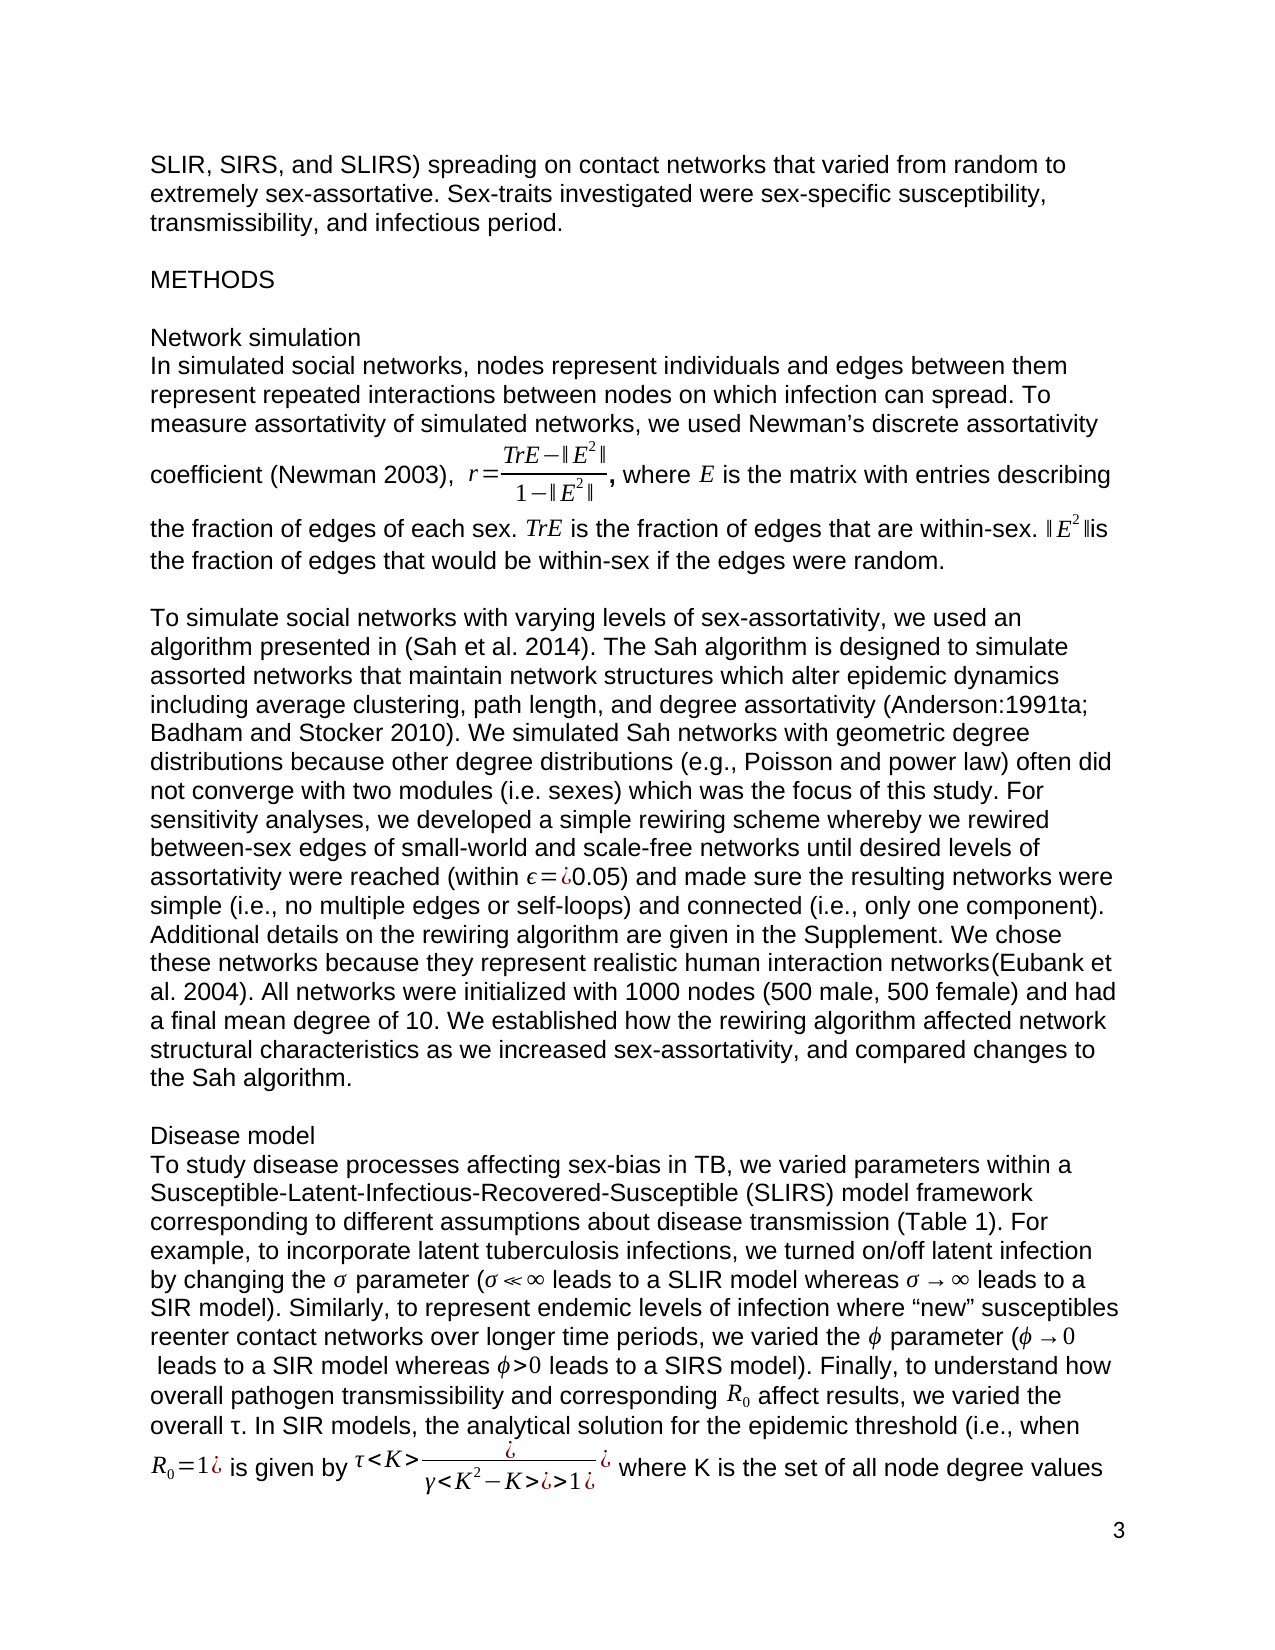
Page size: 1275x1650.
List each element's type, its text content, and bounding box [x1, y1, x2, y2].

text METHODS [150, 265, 1125, 294]
text Disease model [150, 1121, 1125, 1149]
text In simulated social networks, nodes represent individuals and edges between them represent repeated interactions between nodes on which infection can spread. To measure assortativity of simulated networks, we used Newman’s discrete assortativity coefficient (Newman 2003), , where is the matrix with entries describing the fraction of edges of each sex. is the fraction of edges that are within-sex. is the fraction of edges that would be within-sex if the edges were random. [150, 351, 1125, 574]
text Network simulation [150, 322, 1125, 351]
text To simulate social networks with varying levels of sex-assortativity, we used an algorithm presented in (Sah et al. 2014). The Sah algorithm is designed to simulate assorted networks that maintain network structures which alter epidemic dynamics including average clustering, path length, and degree assortativity (Anderson:1991ta; Badham and Stocker 2010). We simulated Sah networks with geometric degree distributions because other degree distributions (e.g., Poisson and power law) often did not converge with two modules (i.e. sexes) which was the focus of this study. For sensitivity analyses, we developed a simple rewiring scheme whereby we rewired between-sex edges of small-world and scale-free networks until desired levels of assortativity were reached (within 0.05) and made sure the resulting networks were simple (i.e., no multiple edges or self-loops) and connected (i.e., only one component). Additional details on the rewiring algorithm are given in the Supplement. We chose these networks because they represent realistic human interaction networks(Eubank et al. 2004). All networks were initialized with 1000 nodes (500 male, 500 female) and had a final mean degree of 10. We established how the rewiring algorithm affected network structural characteristics as we increased sex-assortativity, and compared changes to the Sah algorithm. [150, 603, 1125, 1092]
